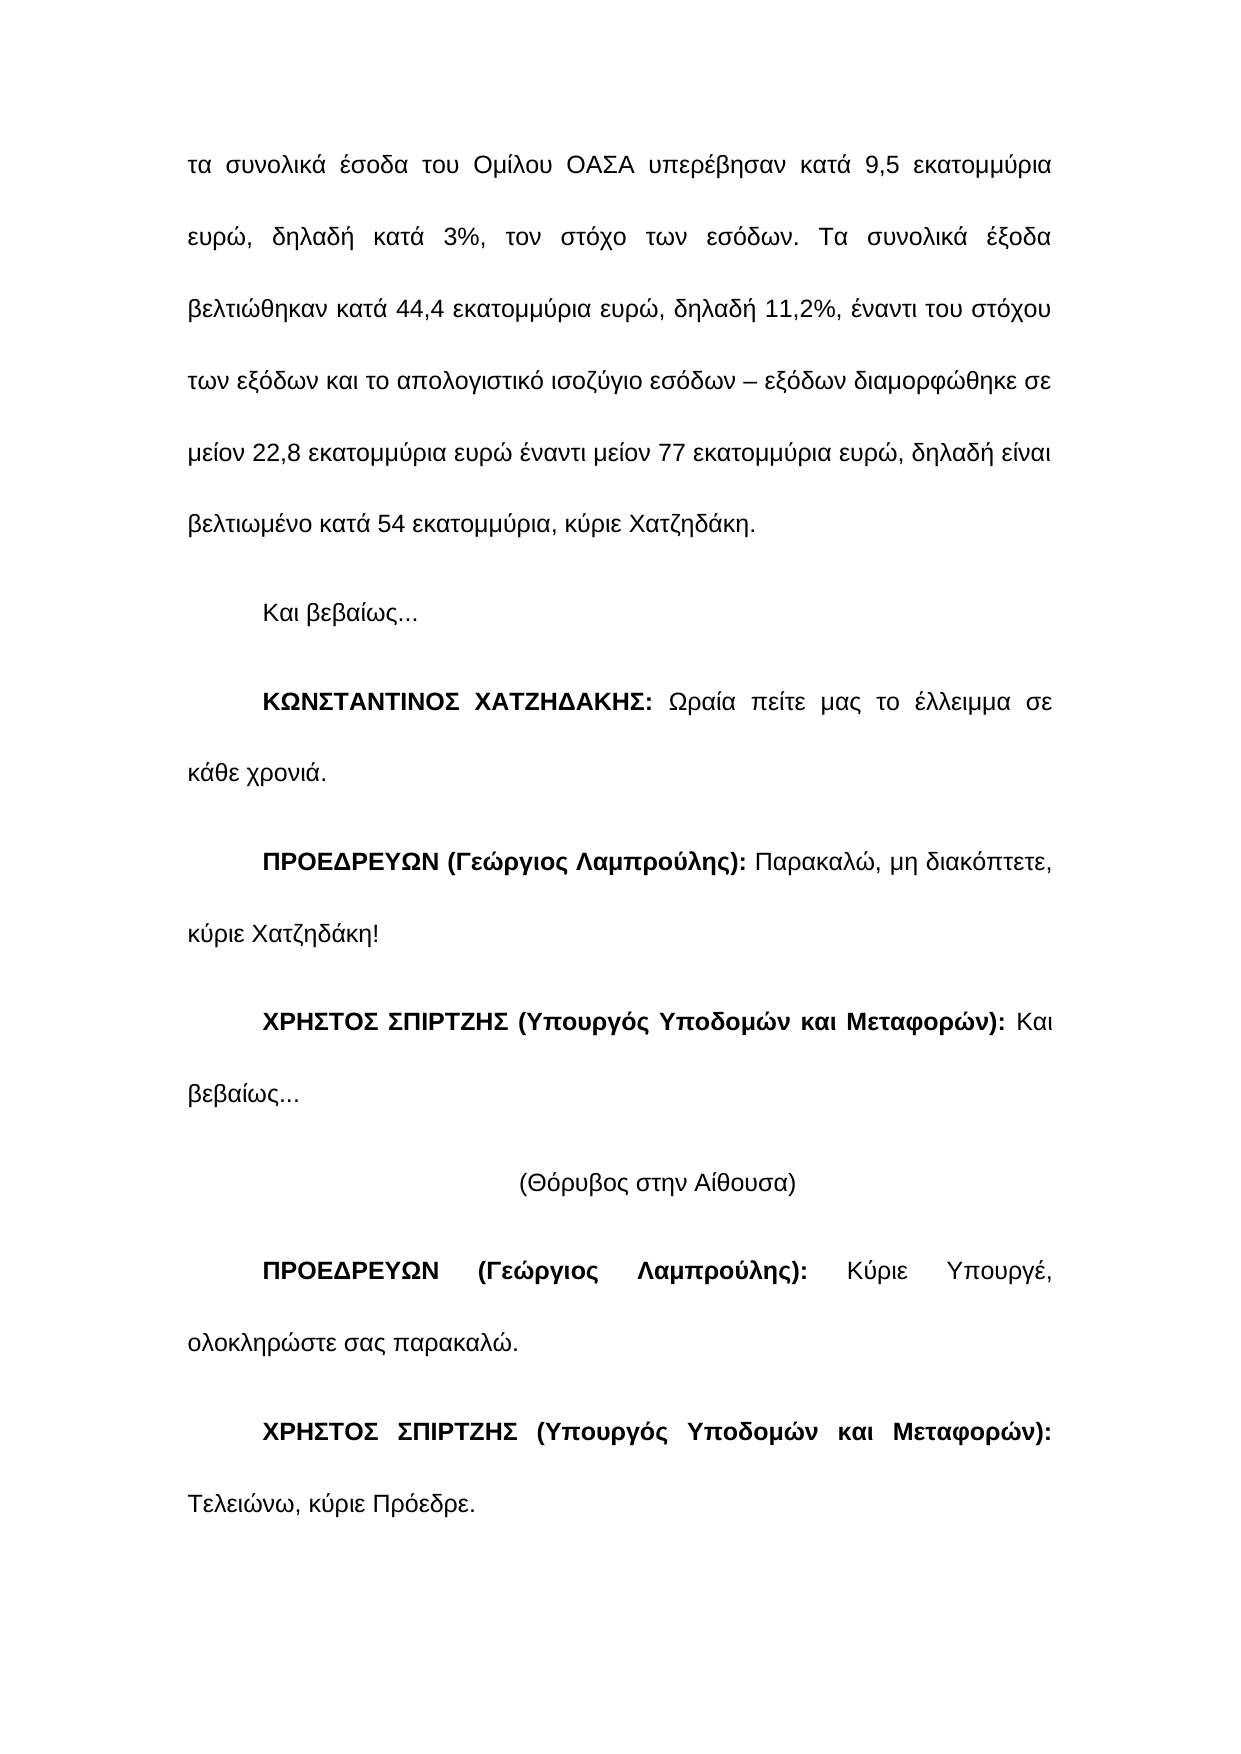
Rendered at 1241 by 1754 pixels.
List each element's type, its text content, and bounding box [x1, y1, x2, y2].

text ΧΡΗΣΤΟΣ ΣΠΙΡΤΖΗΣ (Υπουργός Υποδομών και Μεταφορών): Τελειώνω, κύριε Πρόεδρε. [187, 1417, 1053, 1517]
text (Θόρυβος στην Αίθουσα) [187, 1168, 1053, 1196]
text ΧΡΗΣΤΟΣ ΣΠΙΡΤΖΗΣ (Υπουργός Υποδομών και Μεταφορών): Και βεβαίως... [187, 1007, 1053, 1108]
text ΠΡΟΕΔΡΕΥΩΝ (Γεώργιος Λαμπρούλης): Παρακαλώ, μη διακόπτετε, κύριε Χατζηδάκη! [187, 847, 1053, 947]
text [187, 150, 1053, 538]
text Και βεβαίως... [187, 598, 1053, 627]
text ΚΩΝΣΤΑΝΤΙΝΟΣ ΧΑΤΖΗΔΑΚΗΣ: Ωραία πείτε μας το έλλειμμα σε κάθε χρονιά. [187, 686, 1053, 787]
text ΠΡΟΕΔΡΕΥΩΝ (Γεώργιος Λαμπρούλης): Κύριε Υπουργέ, ολοκληρώστε σας παρακαλώ. [187, 1256, 1053, 1357]
